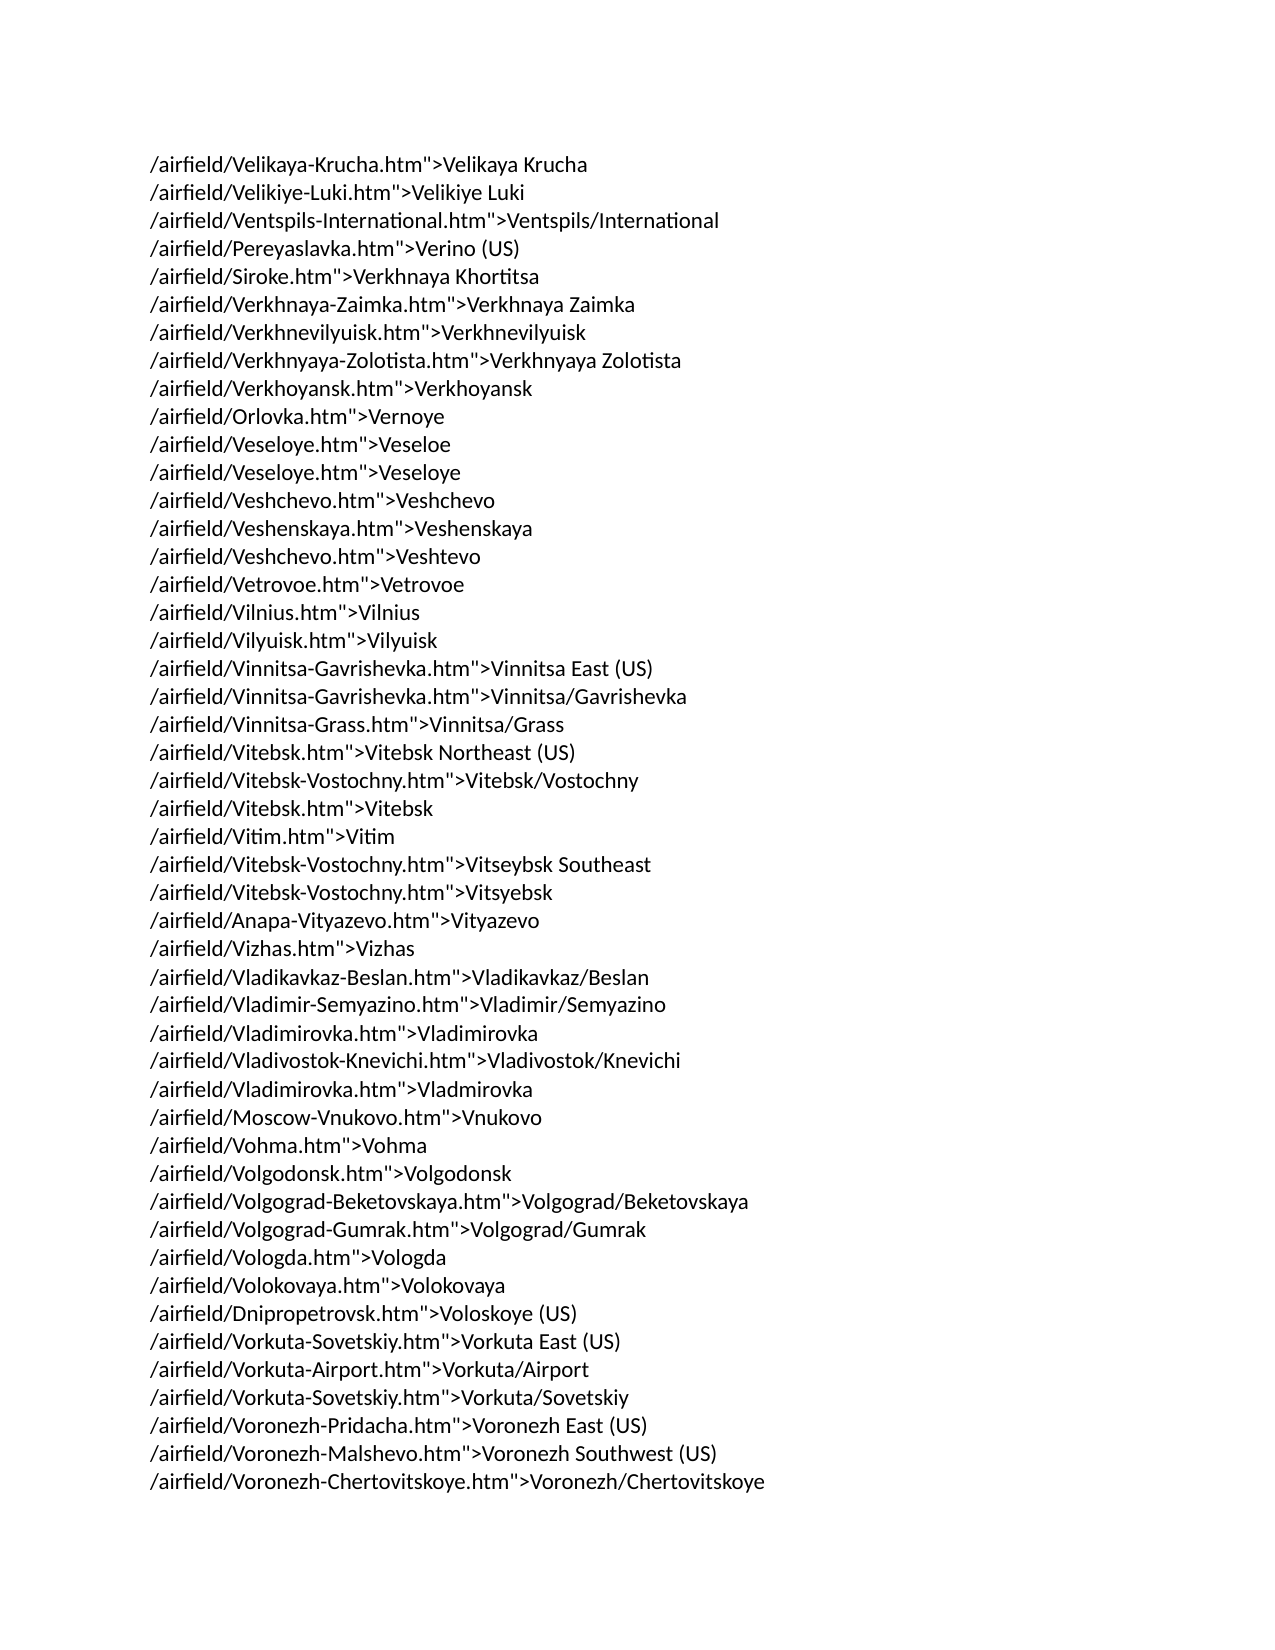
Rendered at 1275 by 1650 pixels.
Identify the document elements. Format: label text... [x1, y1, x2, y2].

text /airfield/Vitebsk-Vostochny.htm">Vitsyebsk [150, 878, 1125, 907]
text /airfield/Orlovka.htm">Vernoye [150, 402, 1125, 430]
text /airfield/Velikaya-Krucha.htm">Velikaya Krucha [150, 150, 1125, 178]
text /airfield/Vinnitsa-Gavrishevka.htm">Vinnitsa East (US) [150, 654, 1125, 682]
text /airfield/Vitebsk-Vostochny.htm">Vitebsk/Vostochny [150, 766, 1125, 794]
text /airfield/Vorkuta-Airport.htm">Vorkuta/Airport [150, 1355, 1125, 1383]
text /airfield/Volgograd-Gumrak.htm">Volgograd/Gumrak [150, 1215, 1125, 1243]
text /airfield/Verkhnyaya-Zolotista.htm">Verkhnyaya Zolotista [150, 346, 1125, 374]
text /airfield/Vitebsk-Vostochny.htm">Vitseybsk Southeast [150, 851, 1125, 878]
text /airfield/Vilnius.htm">Vilnius [150, 598, 1125, 626]
text /airfield/Verkhnevilyuisk.htm">Verkhnevilyuisk [150, 318, 1125, 346]
text /airfield/Dnipropetrovsk.htm">Voloskoye (US) [150, 1299, 1125, 1327]
text /airfield/Veseloye.htm">Veseloye [150, 458, 1125, 486]
text /airfield/Vladikavkaz-Beslan.htm">Vladikavkaz/Beslan [150, 963, 1125, 991]
text /airfield/Vizhas.htm">Vizhas [150, 934, 1125, 963]
text /airfield/Volgodonsk.htm">Volgodonsk [150, 1159, 1125, 1187]
text /airfield/Voronezh-Chertovitskoye.htm">Voronezh/Chertovitskoye [150, 1467, 1125, 1495]
text /airfield/Vinnitsa-Gavrishevka.htm">Vinnitsa/Gavrishevka [150, 682, 1125, 710]
text /airfield/Anapa-Vityazevo.htm">Vityazevo [150, 907, 1125, 934]
text /airfield/Vorkuta-Sovetskiy.htm">Vorkuta/Sovetskiy [150, 1383, 1125, 1411]
text /airfield/Veshchevo.htm">Veshchevo [150, 486, 1125, 514]
text /airfield/Volokovaya.htm">Volokovaya [150, 1271, 1125, 1299]
text /airfield/Voronezh-Pridacha.htm">Voronezh East (US) [150, 1411, 1125, 1439]
text /airfield/Vladimir-Semyazino.htm">Vladimir/Semyazino [150, 991, 1125, 1019]
text /airfield/Siroke.htm">Verkhnaya Khortitsa [150, 262, 1125, 290]
text /airfield/Vologda.htm">Vologda [150, 1243, 1125, 1271]
text /airfield/Vitebsk.htm">Vitebsk Northeast (US) [150, 738, 1125, 766]
text /airfield/Vitebsk.htm">Vitebsk [150, 794, 1125, 822]
text /airfield/Vetrovoe.htm">Vetrovoe [150, 570, 1125, 598]
text /airfield/Pereyaslavka.htm">Verino (US) [150, 234, 1125, 262]
text /airfield/Vladimirovka.htm">Vladmirovka [150, 1075, 1125, 1103]
text /airfield/Verkhoyansk.htm">Verkhoyansk [150, 374, 1125, 402]
text /airfield/Vladivostok-Knevichi.htm">Vladivostok/Knevichi [150, 1047, 1125, 1075]
text /airfield/Vladimirovka.htm">Vladimirovka [150, 1019, 1125, 1047]
text /airfield/Veseloye.htm">Veseloe [150, 430, 1125, 458]
text /airfield/Moscow-Vnukovo.htm">Vnukovo [150, 1103, 1125, 1131]
text /airfield/Ventspils-International.htm">Ventspils/International [150, 206, 1125, 234]
text /airfield/Vohma.htm">Vohma [150, 1131, 1125, 1159]
text /airfield/Veshenskaya.htm">Veshenskaya [150, 514, 1125, 542]
text /airfield/Vitim.htm">Vitim [150, 822, 1125, 851]
text /airfield/Volgograd-Beketovskaya.htm">Volgograd/Beketovskaya [150, 1187, 1125, 1215]
text /airfield/Velikiye-Luki.htm">Velikiye Luki [150, 178, 1125, 206]
text /airfield/Veshchevo.htm">Veshtevo [150, 542, 1125, 570]
text /airfield/Vorkuta-Sovetskiy.htm">Vorkuta East (US) [150, 1327, 1125, 1355]
text /airfield/Vilyuisk.htm">Vilyuisk [150, 626, 1125, 654]
text /airfield/Voronezh-Malshevo.htm">Voronezh Southwest (US) [150, 1439, 1125, 1467]
text /airfield/Verkhnaya-Zaimka.htm">Verkhnaya Zaimka [150, 290, 1125, 318]
text /airfield/Vinnitsa-Grass.htm">Vinnitsa/Grass [150, 710, 1125, 738]
